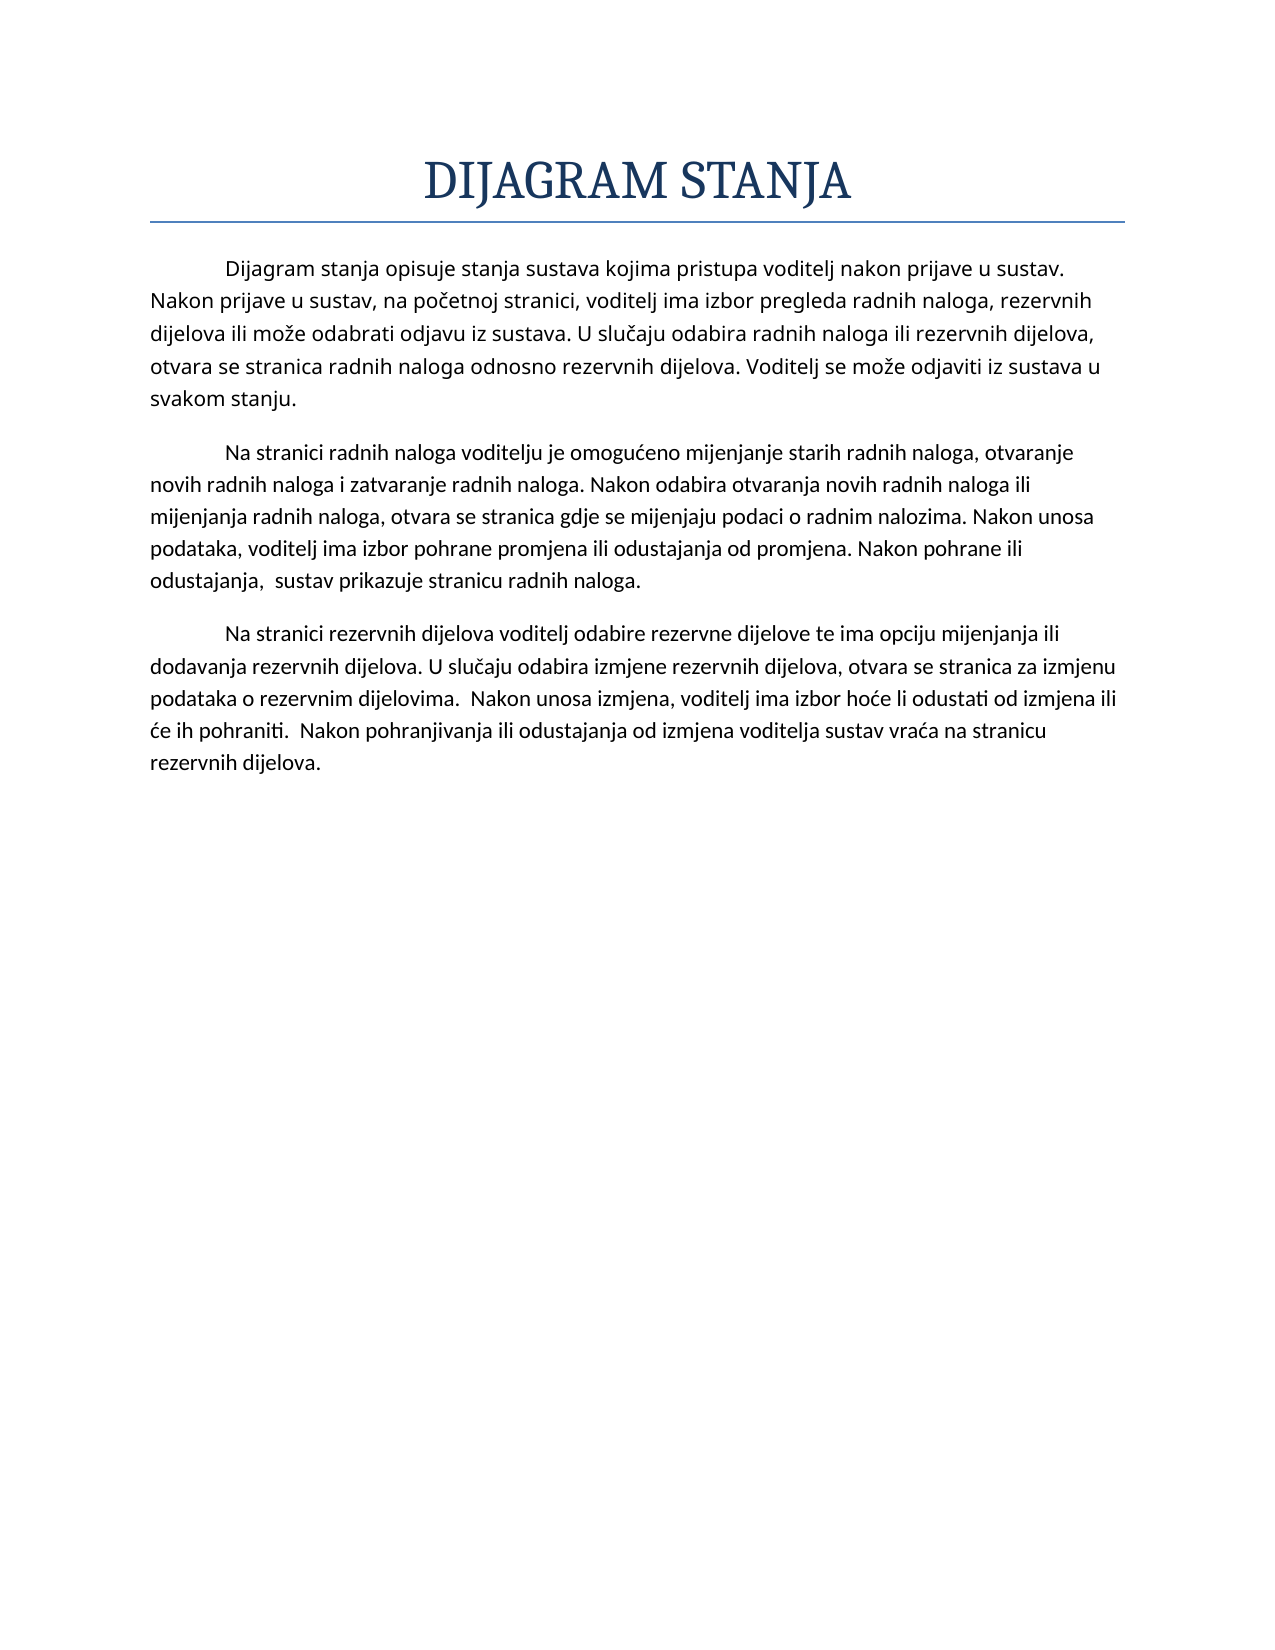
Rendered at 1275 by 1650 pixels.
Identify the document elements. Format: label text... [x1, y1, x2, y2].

text Na stranici rezervnih dijelova voditelj odabire rezervne dijelove te ima opciju mijenjanja ili dodavanja rezervnih dijelova. U slučaju odabira izmjene rezervnih dijelova, otvara se stranica za izmjenu podataka o rezervnim dijelovima. Nakon unosa izmjena, voditelj ima izbor hoće li odustati od izmjena ili će ih pohraniti. Nakon pohranjivanja ili odustajanja od izmjena voditelja sustav vraća na stranicu rezervnih dijelova. [150, 619, 1125, 776]
text Na stranici radnih naloga voditelju je omogućeno mijenjanje starih radnih naloga, otvaranje novih radnih naloga i zatvaranje radnih naloga. Nakon odabira otvaranja novih radnih naloga ili mijenjanja radnih naloga, otvara se stranica gdje se mijenjaju podaci o radnim nalozima. Nakon unosa podataka, voditelj ima izbor pohrane promjena ili odustajanja od promjena. Nakon pohrane ili odustajanja, sustav prikazuje stranicu radnih naloga. [150, 438, 1125, 594]
title DIJAGRAM STANJA [150, 150, 1125, 221]
text Dijagram stanja opisuje stanja sustava kojima pristupa voditelj nakon prijave u sustav. Nakon prijave u sustav, na početnoj stranici, voditelj ima izbor pregleda radnih naloga, rezervnih dijelova ili može odabrati odjavu iz sustava. U slučaju odabira radnih naloga ili rezervnih dijelova, otvara se stranica radnih naloga odnosno rezervnih dijelova. Voditelj se može odjaviti iz sustava u svakom stanju. [150, 254, 1125, 413]
